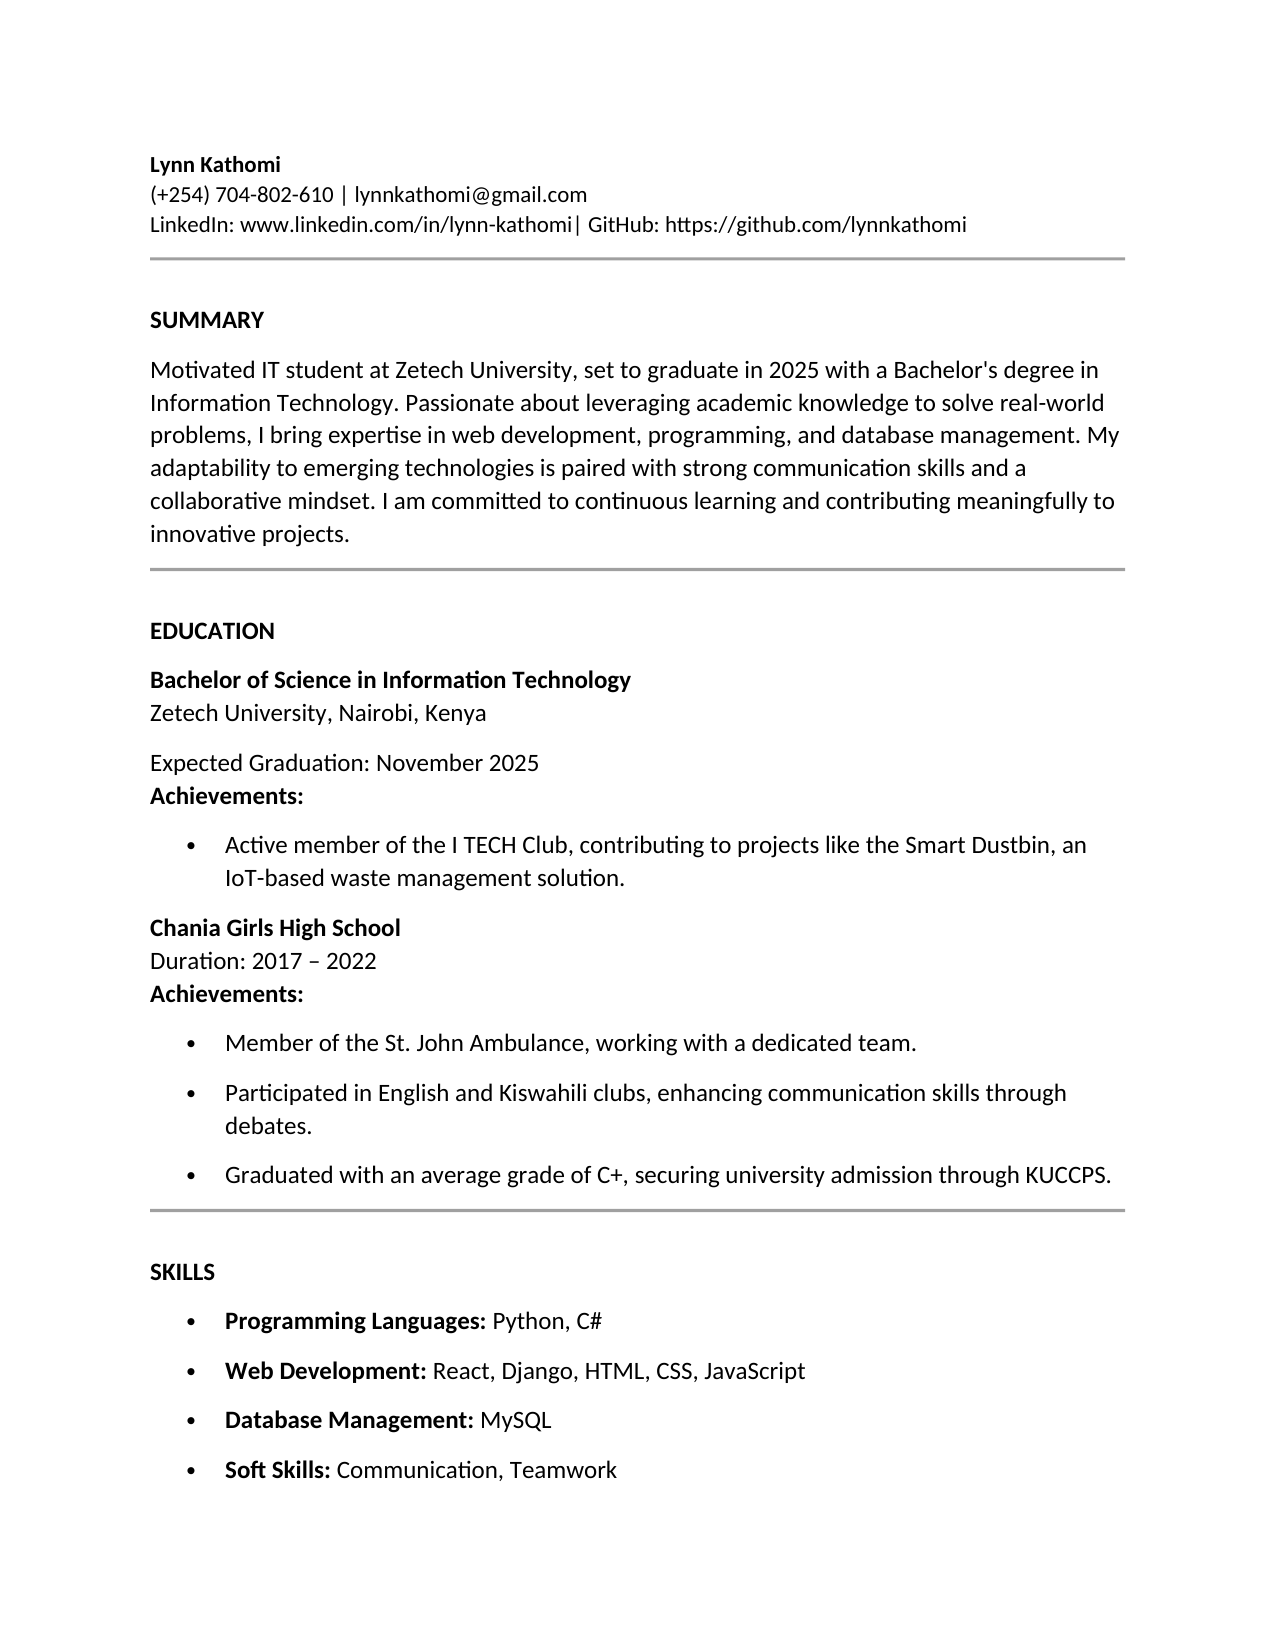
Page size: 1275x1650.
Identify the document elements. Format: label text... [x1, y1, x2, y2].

text EDUCATION [150, 615, 1125, 645]
text SKILLS [150, 1256, 1125, 1286]
list Member of the St. John Ambulance, working with a dedicated team. [187, 1027, 1125, 1058]
text SUMMARY [150, 304, 1125, 335]
text Chania Girls High School Duration: 2017 – 2022 Achievements: [150, 912, 1125, 1008]
text Expected Graduation: November 2025 Achievements: [150, 747, 1125, 810]
list Soft Skills: Communication, Teamwork [187, 1454, 1125, 1485]
list Graduated with an average grade of C+, securing university admission through KUCCPS. [187, 1159, 1125, 1190]
list Database Management: MySQL [187, 1404, 1125, 1435]
list Programming Languages: Python, C# [187, 1305, 1125, 1336]
list Participated in English and Kiswahili clubs, enhancing communication skills through debates. [187, 1077, 1125, 1140]
text Bachelor of Science in Information Technology Zetech University, Nairobi, Kenya [150, 664, 1125, 728]
text Motivated IT student at Zetech University, set to graduate in 2025 with a Bachelor's degree in Information Technology. Passionate about leveraging academic knowledge to solve real-world problems, I bring expertise in web development, programming, and database management. My adaptability to emerging technologies is paired with strong communication skills and a collaborative mindset. I am committed to continuous learning and contributing meaningfully to innovative projects. [150, 354, 1125, 549]
text Lynn Kathomi (+254) 704-802-610 | lynnkathomi@gmail.com LinkedIn: www.linkedin.com/in/lynn-kathomi| GitHub: https://github.com/lynnkathomi [150, 150, 1125, 238]
list Active member of the I TECH Club, contributing to projects like the Smart Dustbin, an IoT-based waste management solution. [187, 829, 1125, 893]
list Web Development: React, Django, HTML, CSS, JavaScript [187, 1355, 1125, 1386]
